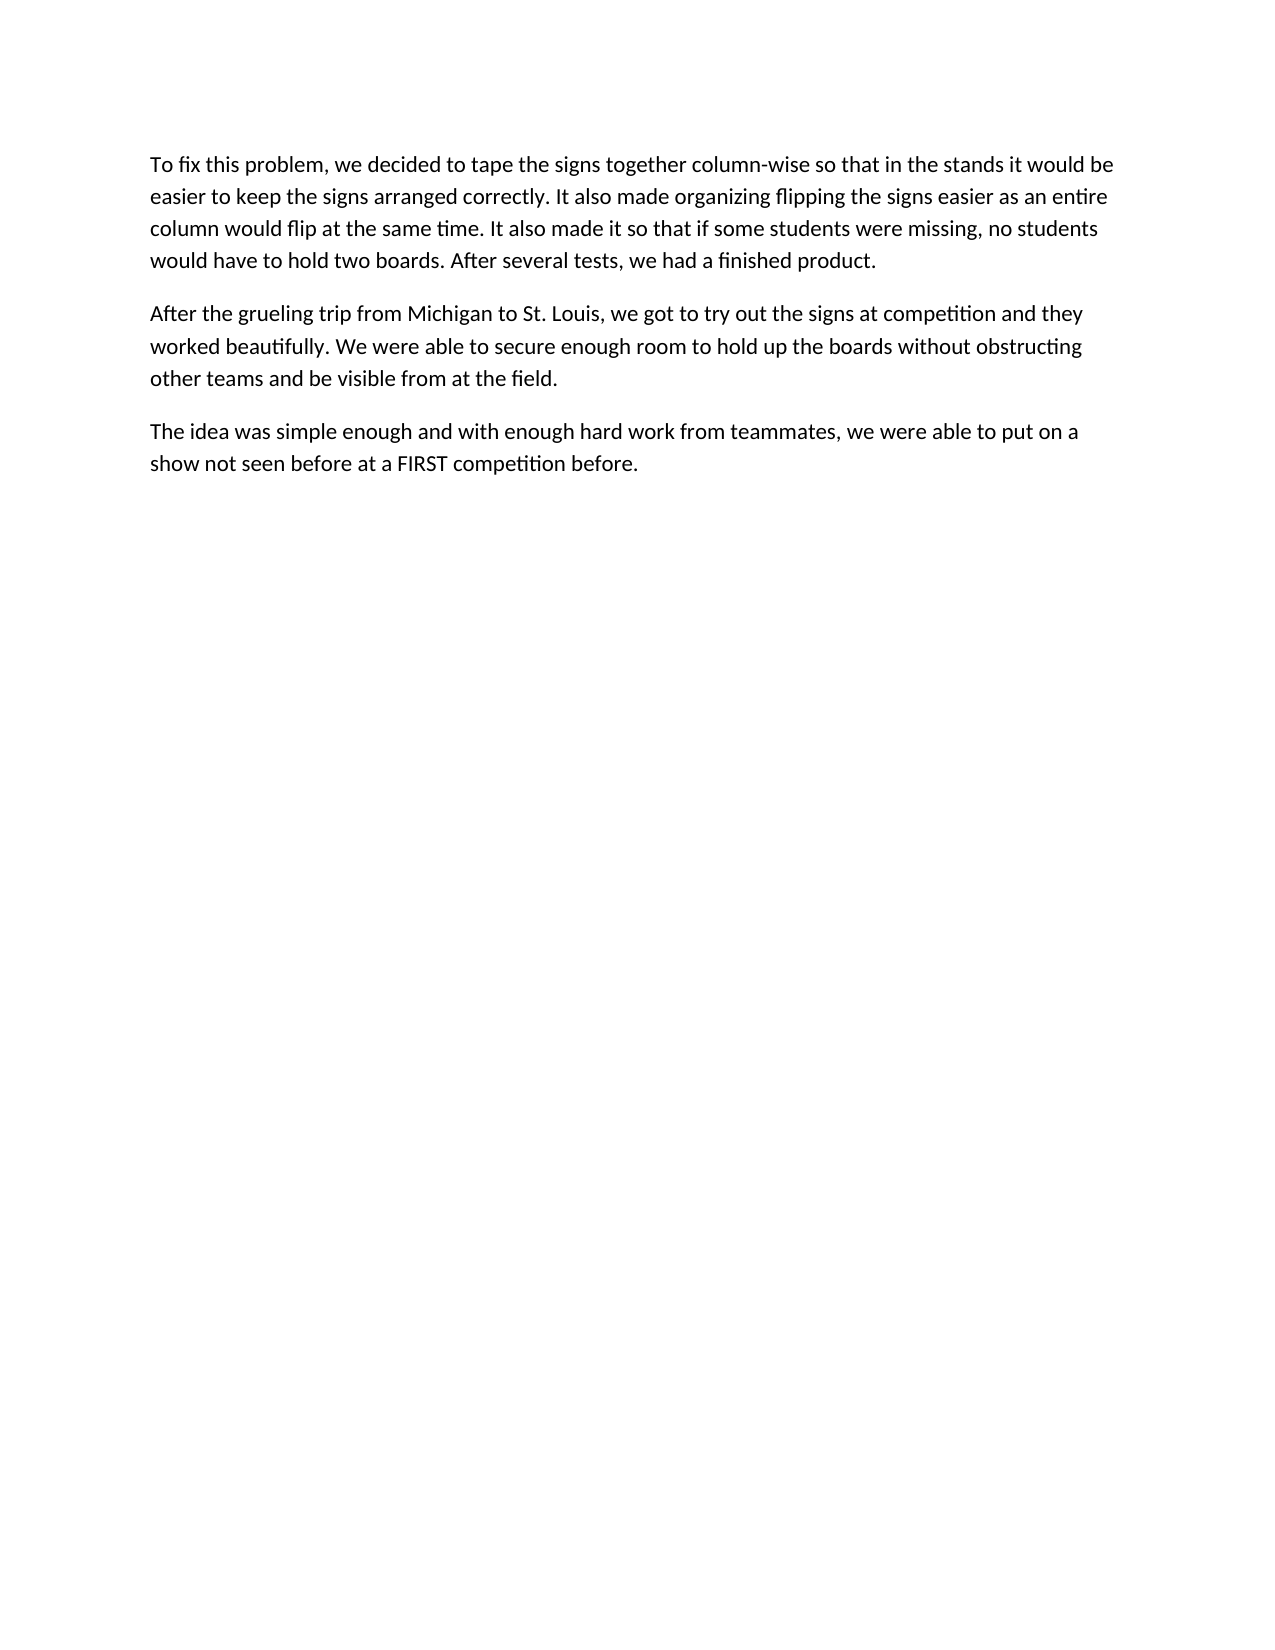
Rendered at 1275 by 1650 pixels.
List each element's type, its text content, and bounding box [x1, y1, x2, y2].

text After the grueling trip from Michigan to St. Louis, we got to try out the signs at competition and they worked beautifully. We were able to secure enough room to hold up the boards without obstructing other teams and be visible from at the field. [150, 299, 1125, 392]
text To fix this problem, we decided to tape the signs together column-wise so that in the stands it would be easier to keep the signs arranged correctly. It also made organizing flipping the signs easier as an entire column would flip at the same time. It also made it so that if some students were missing, no students would have to hold two boards. After several tests, we had a finished product. [150, 150, 1125, 274]
text The idea was simple enough and with enough hard work from teammates, we were able to put on a show not seen before at a FIRST competition before. [150, 417, 1125, 477]
